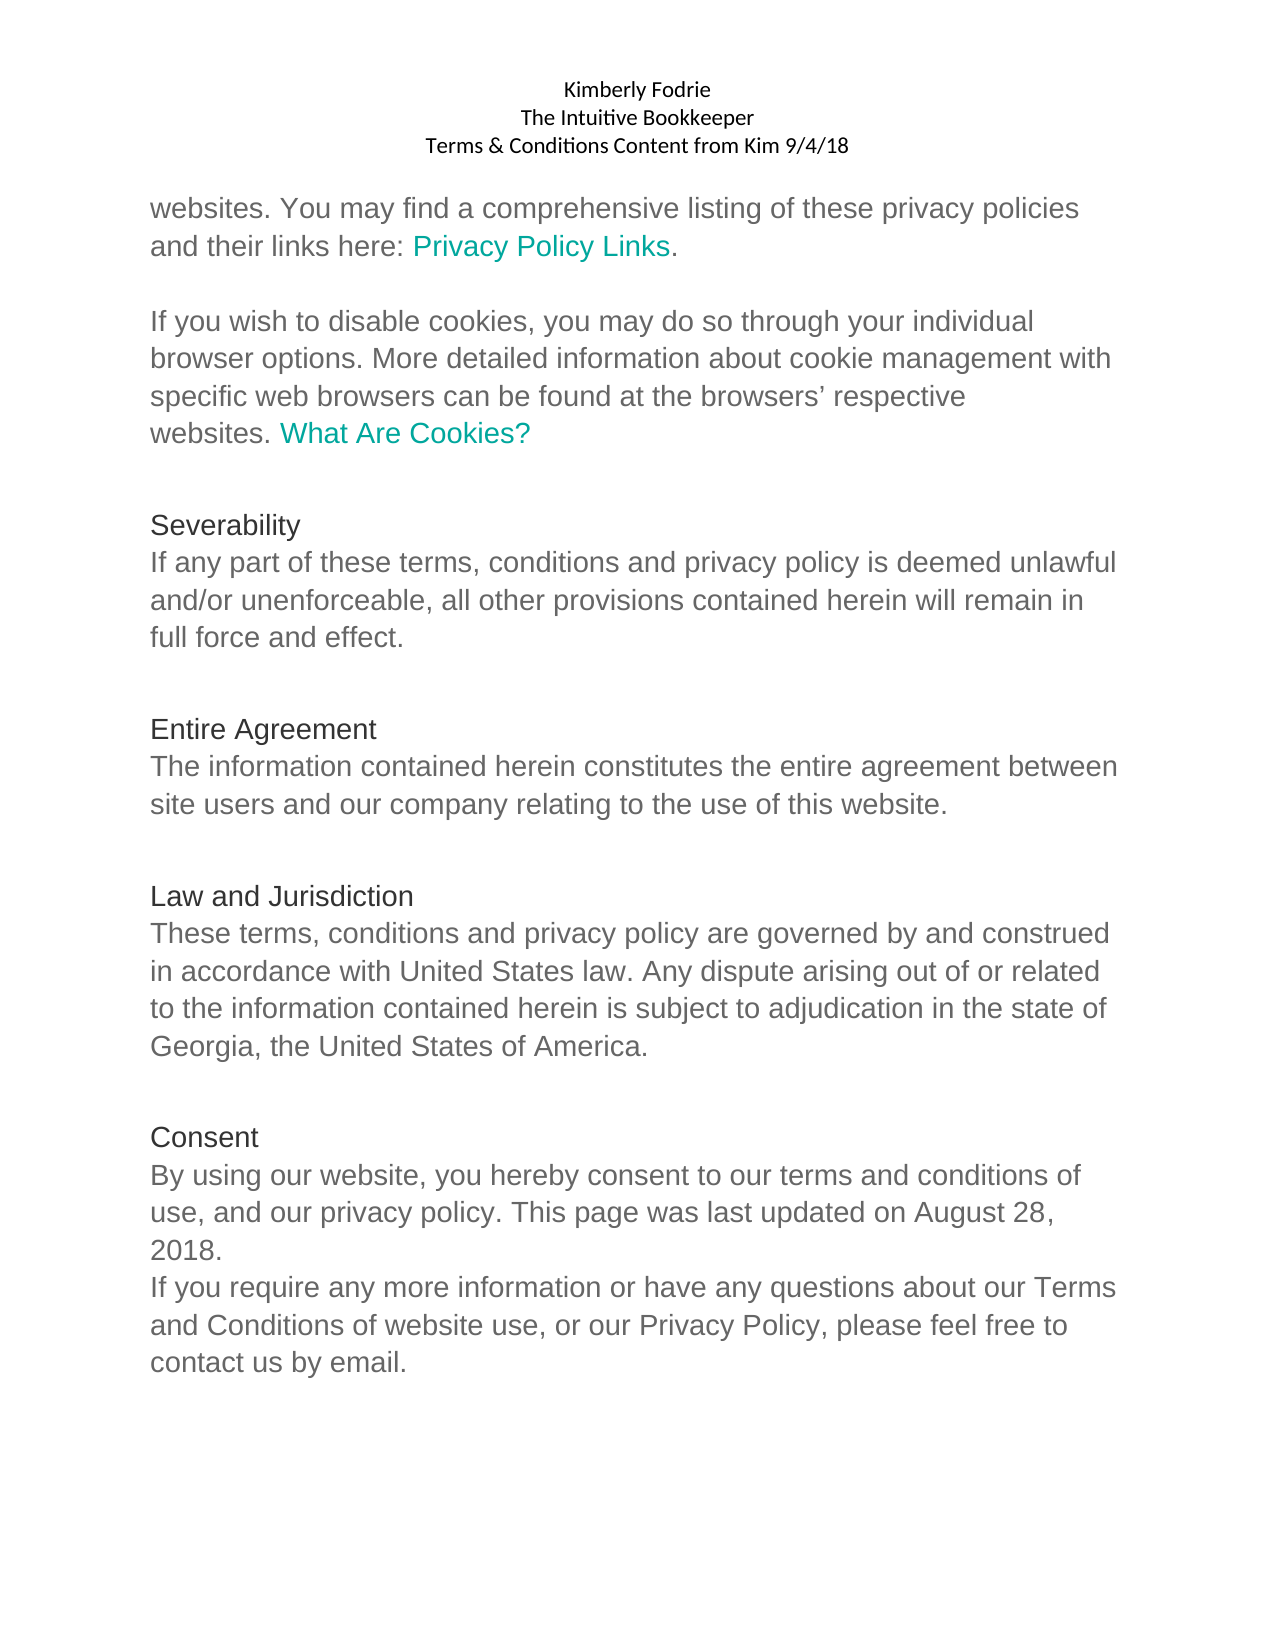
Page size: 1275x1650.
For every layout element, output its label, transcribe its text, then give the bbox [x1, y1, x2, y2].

text These terms, conditions and privacy policy are governed by and construed in accordance with United States law. Any dispute arising out of or related to the information contained herein is subject to adjudication in the state of Georgia, the United States of America. [150, 912, 1125, 1062]
text Severability [150, 495, 1125, 541]
text If you require any more information or have any questions about our Terms and Conditions of website use, or our Privacy Policy, please feel free to contact us by email. [150, 1266, 1125, 1379]
text If you wish to disable cookies, you may do so through your individual browser options. More detailed information about cookie management with specific web browsers can be found at the browsers’ respective websites. What Are Cookies? [150, 299, 1125, 449]
text Entire Agreement [150, 699, 1125, 745]
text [150, 187, 1125, 262]
text If any part of these terms, conditions and privacy policy is deemed unlawful and/or unenforceable, all other provisions contained herein will remain in full force and effect. [150, 541, 1125, 654]
text The information contained herein constitutes the entire agreement between site users and our company relating to the use of this website. [150, 745, 1125, 820]
text Law and Jurisdiction [150, 866, 1125, 912]
text By using our website, you hereby consent to our terms and conditions of use, and our privacy policy. This page was last updated on August 28, 2018. [150, 1154, 1125, 1266]
text Consent [150, 1108, 1125, 1154]
